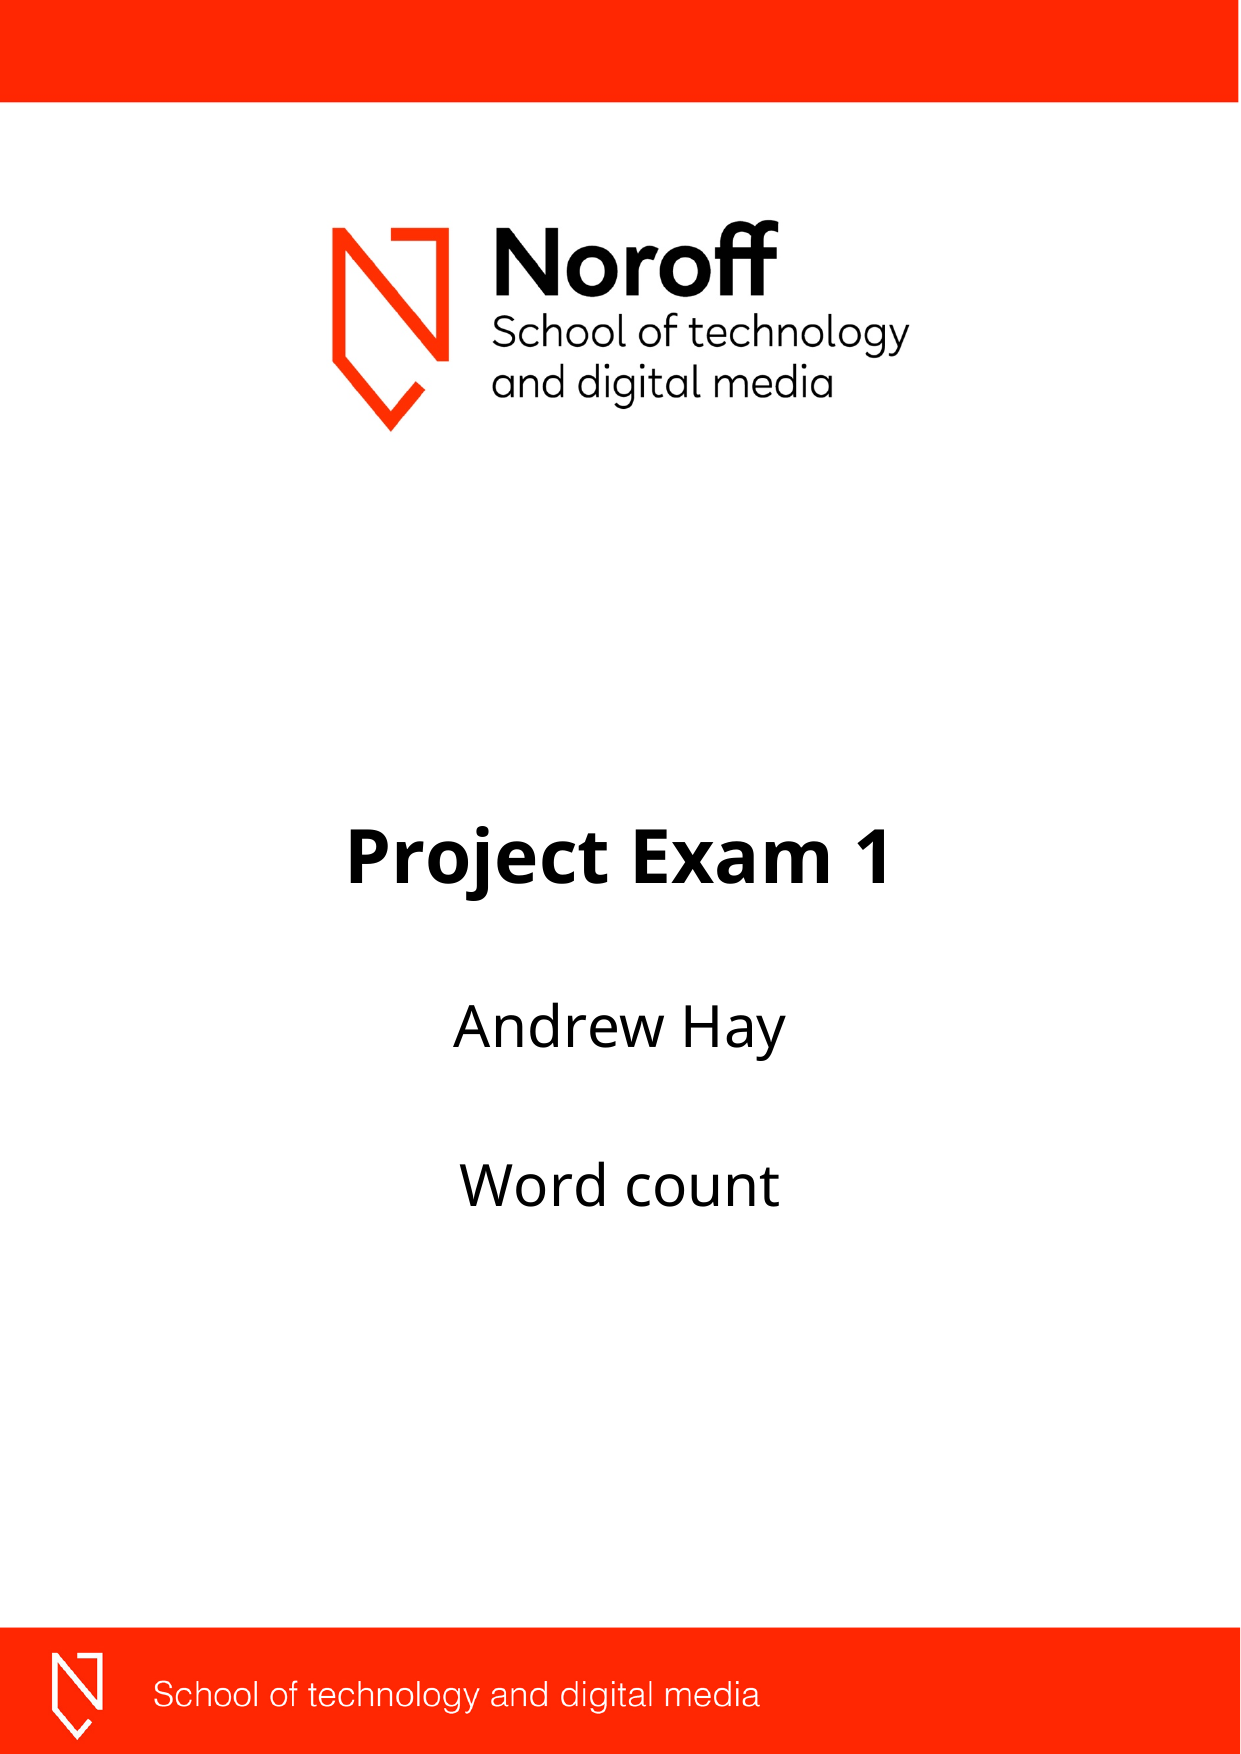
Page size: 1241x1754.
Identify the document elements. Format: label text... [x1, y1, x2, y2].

text Word count [150, 1144, 1090, 1223]
picture [0, 0, 1238, 468]
picture [0, 1618, 1241, 1754]
text Andrew Hay [150, 985, 1090, 1064]
subtitle Project Exam 1 [150, 803, 1090, 905]
